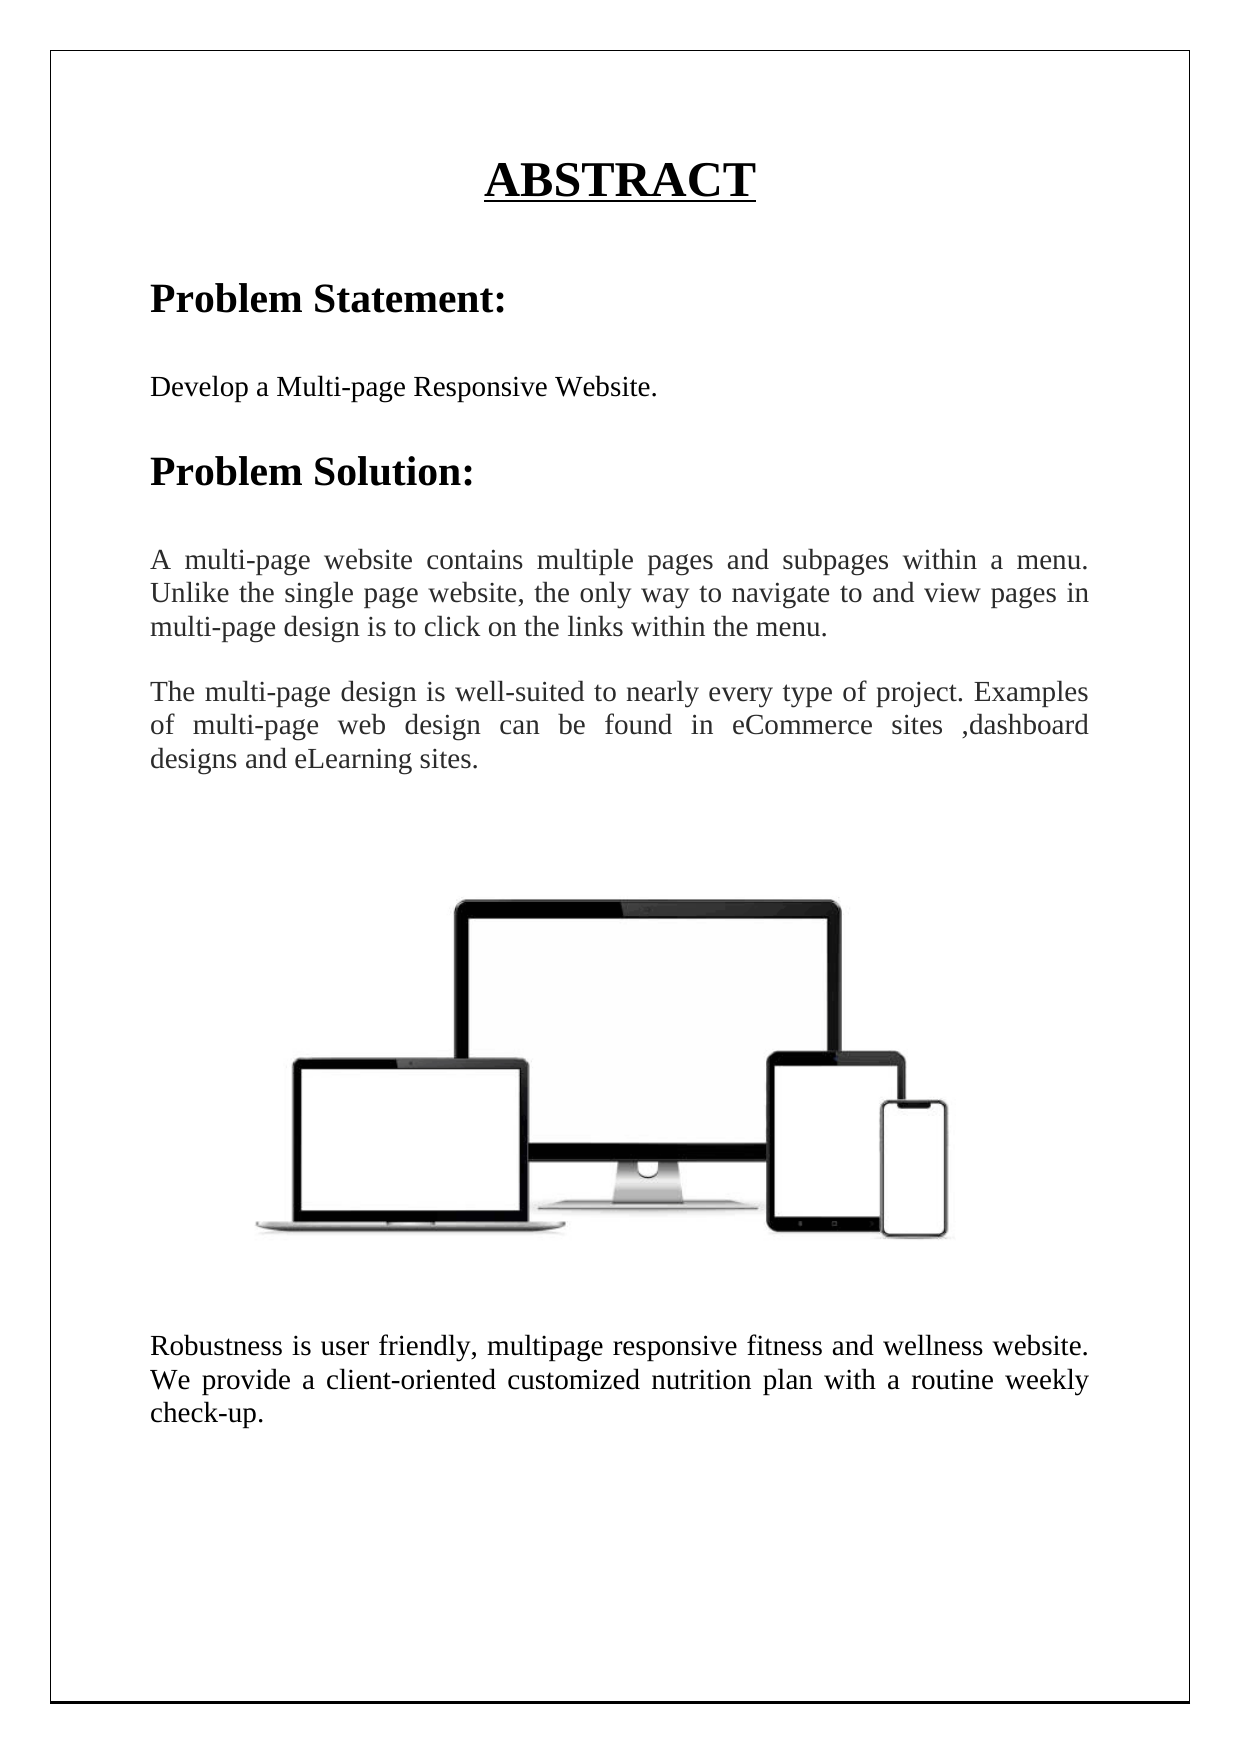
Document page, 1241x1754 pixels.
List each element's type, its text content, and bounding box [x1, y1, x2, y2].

text Develop a Multi-page Responsive Website. [150, 369, 1090, 403]
text Problem Statement: [150, 273, 1090, 321]
text ABSTRACT [150, 150, 1090, 207]
text Problem Solution: [150, 446, 1090, 494]
text The multi-page design is well-suited to nearly every type of project. Examples of multi-page web design can be found in eCommerce sites ,dashboard designs and eLearning sites. [150, 674, 1090, 774]
picture [245, 829, 980, 1287]
text A multi-page website contains multiple pages and subpages within a menu. Unlike the single page website, the only way to navigate to and view pages in multi-page design is to click on the links within the menu. [150, 542, 1090, 642]
text Robustness is user friendly, multipage responsive fitness and wellness website. We provide a client-oriented customized nutrition plan with a routine weekly check-up. [150, 1328, 1090, 1429]
